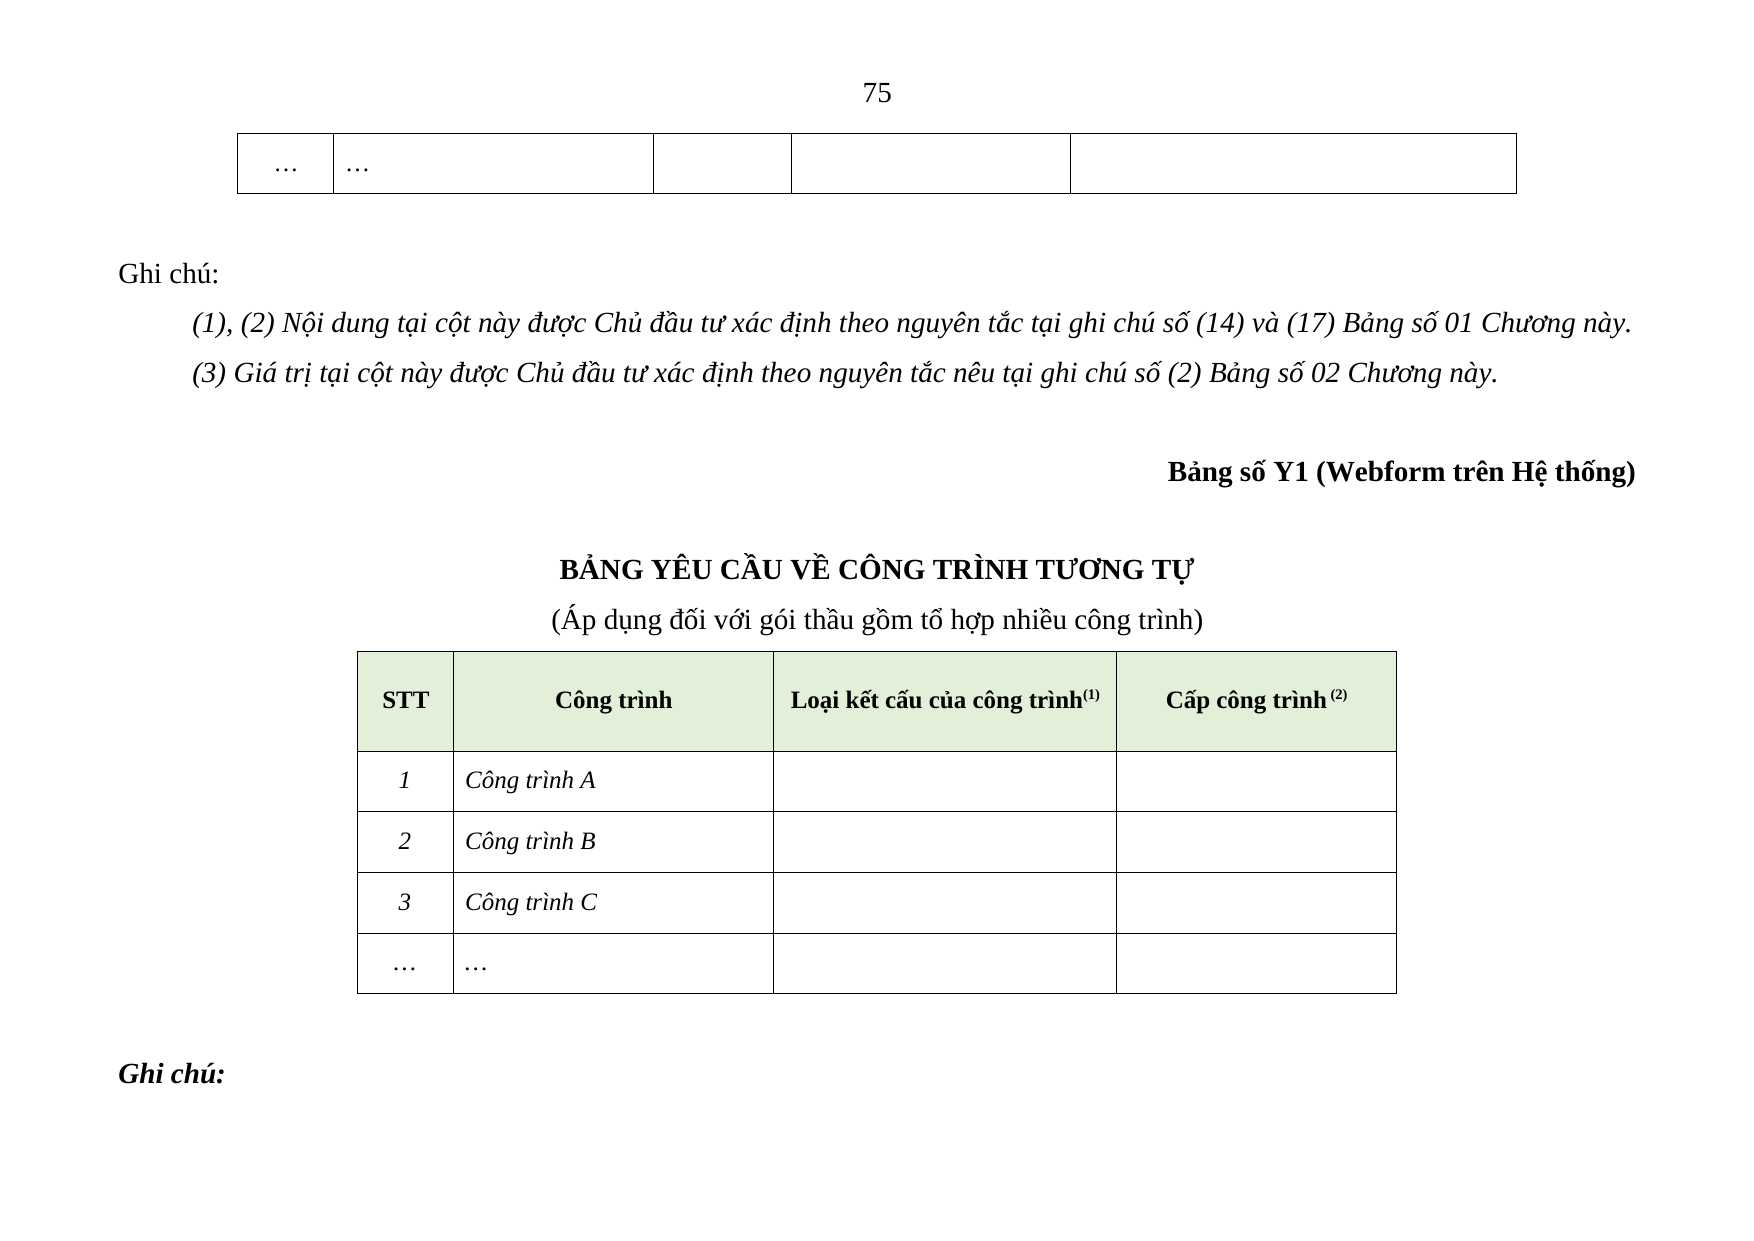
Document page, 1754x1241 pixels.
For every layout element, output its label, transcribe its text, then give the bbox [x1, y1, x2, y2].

table_cell Công trình B [454, 812, 773, 872]
text (3) Giá trị tại cột này được Chủ đầu tư xác định theo nguyên tắc nêu tại ghi chú số (2) Bảng số 02 Chương này. [118, 355, 1636, 388]
table_cell 2 [358, 812, 453, 872]
text (1), (2) Nội dung tại cột này được Chủ đầu tư xác định theo nguyên tắc tại ghi chú số (14) và (17) Bảng số 01 Chương này. [118, 306, 1636, 339]
table_cell [774, 812, 1116, 872]
table_cell [1117, 752, 1396, 811]
table_cell 1 [358, 752, 453, 811]
table_cell [1117, 812, 1396, 872]
table_cell Công trình C [454, 873, 773, 932]
table_cell … [454, 934, 773, 993]
table_cell [1117, 934, 1396, 993]
table_cell Công trình A [454, 752, 773, 811]
table_header Loại kết cấu của công trình(1) [774, 652, 1116, 751]
table_cell [1117, 873, 1396, 932]
table_header STT [358, 652, 453, 751]
table_header Cấp công trình (2) [1117, 652, 1396, 751]
table_cell [774, 752, 1116, 811]
table_cell [774, 873, 1116, 932]
table_cell [1071, 134, 1516, 193]
text BẢNG YÊU CẦU VỀ CÔNG TRÌNH TƯƠNG TỰ [118, 552, 1636, 586]
text Ghi chú: [118, 256, 1636, 290]
text Bảng số Y1 (Webform trên Hệ thống) [118, 454, 1636, 487]
table_cell [654, 134, 791, 193]
table_cell [774, 934, 1116, 993]
text (Áp dụng đối với gói thầu gồm tổ hợp nhiều công trình) [118, 602, 1636, 635]
table_header Công trình [454, 652, 773, 751]
table_cell [792, 134, 1070, 193]
table_cell … [358, 934, 453, 993]
table_cell … [238, 134, 333, 193]
text Ghi chú: [118, 1056, 1636, 1089]
table_cell … [334, 134, 653, 193]
table_cell 3 [358, 873, 453, 932]
